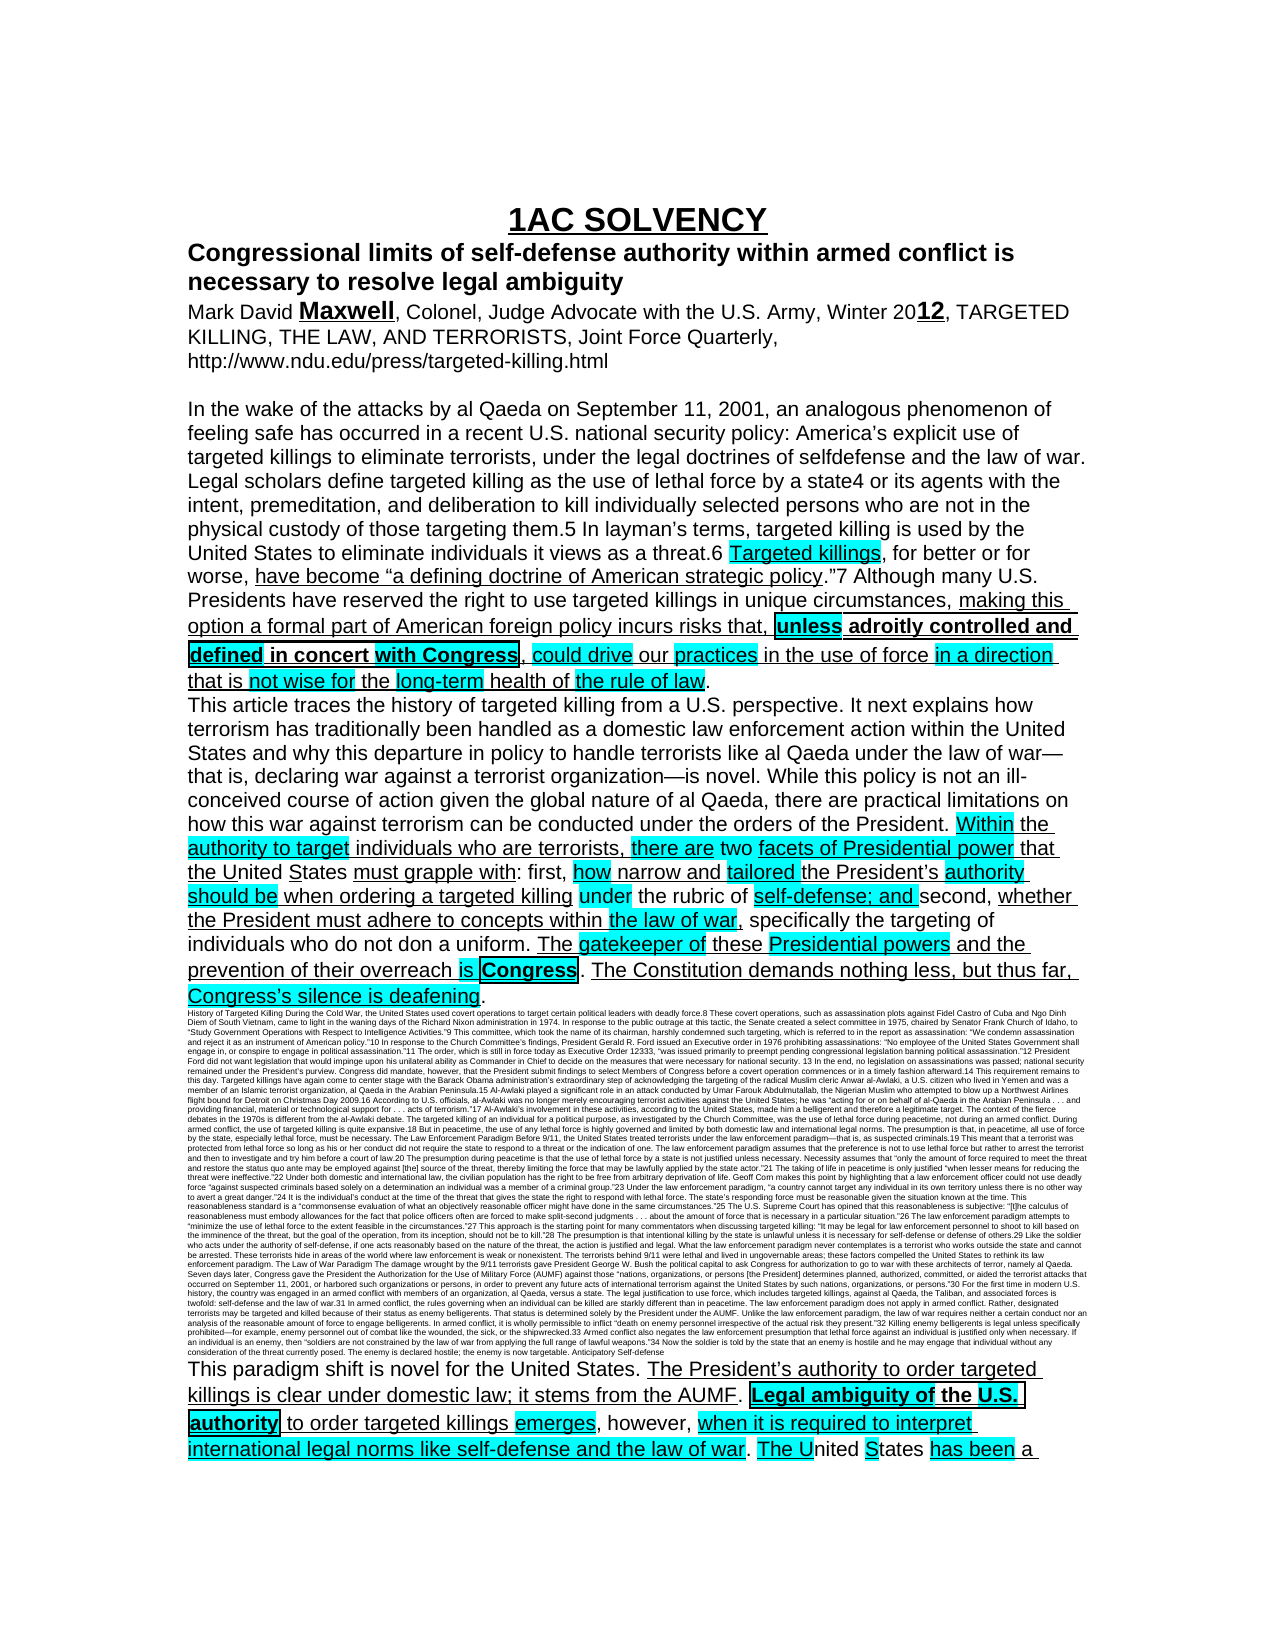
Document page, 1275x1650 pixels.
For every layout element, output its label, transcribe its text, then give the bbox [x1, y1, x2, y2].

text In the wake of the attacks by al Qaeda on September 11, 2001, an analogous phenomenon of feeling safe has occurred in a recent U.S. national security policy: America’s explicit use of targeted killings to eliminate terrorists, under the legal doctrines of selfdefense and the law of war. Legal scholars define targeted killing as the use of lethal force by a state4 or its agents with the intent, premeditation, and deliberation to kill individually selected persons who are not in the physical custody of those targeting them.5 In layman’s terms, targeted killing is used by the United States to eliminate individuals it views as a threat.6 Targeted killings, for better or for worse, have become “a defining doctrine of American strategic policy.”7 Although many U.S. Presidents have reserved the right to use targeted killings in unique circumstances, making this option a formal part of American foreign policy incurs risks that, unless adroitly controlled and defined in concert with Congress, could drive our practices in the use of force in a direction that is not wise for the long-term health of the rule of law. [187, 397, 1087, 692]
text This article traces the history of targeted killing from a U.S. perspective. It next explains how terrorism has traditionally been handled as a domestic law enforcement action within the United States and why this departure in policy to handle terrorists like al Qaeda under the law of war—that is, declaring war against a terrorist organization—is novel. While this policy is not an ill-conceived course of action given the global nature of al Qaeda, there are practical limitations on how this war against terrorism can be conducted under the orders of the President. Within the authority to target individuals who are terrorists, there are two facets of Presidential power that the United States must grapple with: first, how narrow and tailored the President’s authority should be when ordering a targeted killing under the rubric of self-defense; and second, whether the President must adhere to concepts within the law of war, specifically the targeting of individuals who do not don a uniform. The gatekeeper of these Presidential powers and the prevention of their overreach is Congress. The Constitution demands nothing less, but thus far, Congress’s silence is deafening. [187, 692, 1087, 1008]
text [187, 1357, 1087, 1461]
subtitle 1AC Solvency [187, 200, 1087, 238]
subtitle Congressional limits of self-defense authority within armed conflict is necessary to resolve legal ambiguity [187, 238, 1087, 296]
text Mark David Maxwell, Colonel, Judge Advocate with the U.S. Army, Winter 2012, TARGETED KILLING, THE LAW, AND TERRORISTS, Joint Force Quarterly, http://www.ndu.edu/press/targeted-killing.html [187, 296, 1087, 373]
